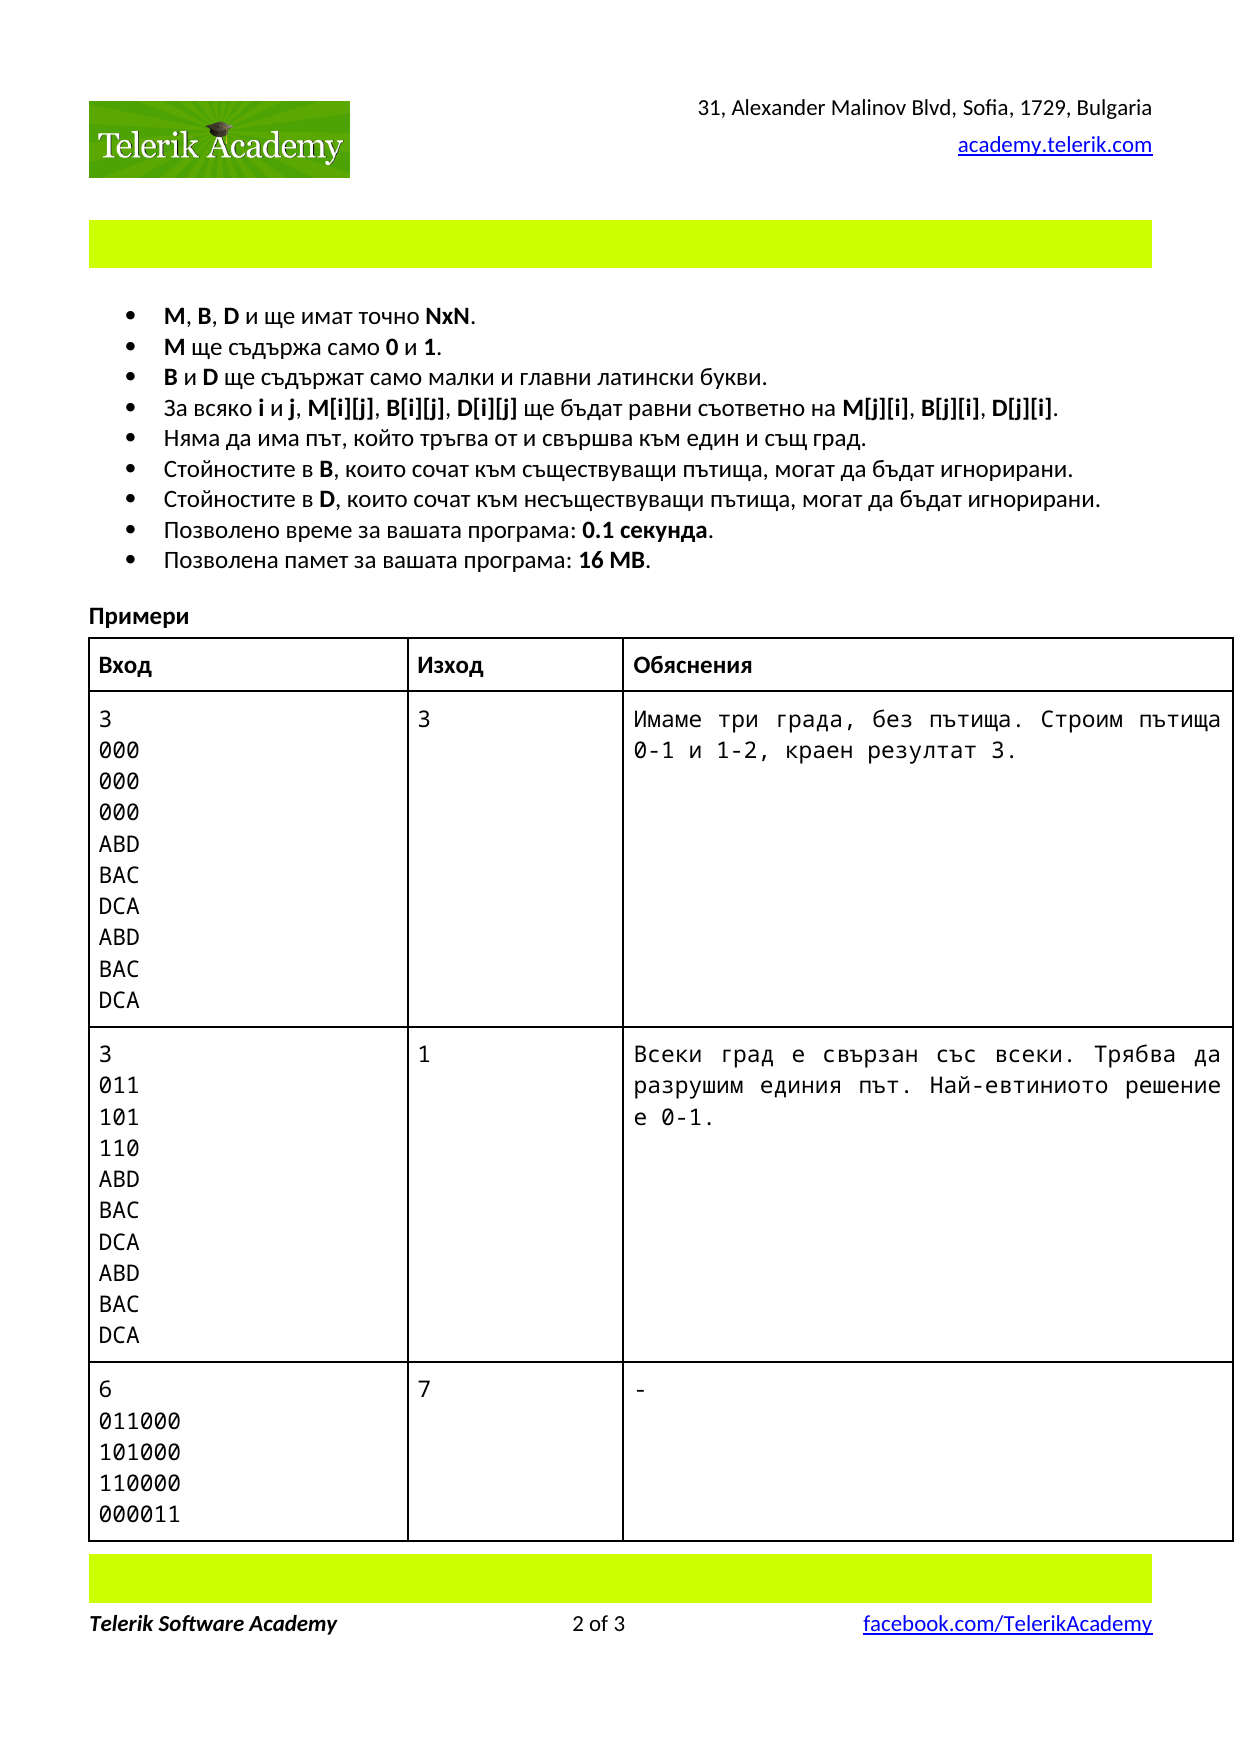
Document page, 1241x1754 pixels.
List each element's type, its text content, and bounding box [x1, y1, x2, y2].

list Няма да има път, който тръгва от и свършва към един и същ град. [126, 422, 1152, 453]
picture [89, 101, 350, 178]
list За всяко i и j, M[i][j], B[i][j], D[i][j] ще бъдат равни съответно на M[j][i], B[j][i], D[j][i]. [126, 392, 1152, 422]
list M, B, D и ще имат точно NxN. [126, 300, 1152, 331]
table_cell 7 [409, 1363, 622, 1540]
list Позволена памет за вашата програма: 16 MB. [126, 544, 1152, 575]
table_cell Имаме три града, без пътища. Строим пътища 0-1 и 1-2, краен резултат 3. [624, 692, 1232, 1026]
table_header Вход [90, 639, 407, 690]
table_header Обяснения [624, 639, 1232, 690]
table_cell 3 [409, 692, 622, 1026]
list Стойностите в D, които сочат към несъществуващи пътища, могат да бъдат игнорирани. [126, 483, 1152, 514]
table_cell - [624, 1363, 1232, 1540]
table_cell 1 [409, 1028, 622, 1361]
table_cell 3 000 000 000 ABD BAC DCA ABD BAC DCA [90, 692, 407, 1026]
list B и D ще съдържат само малки и главни латински букви. [126, 361, 1152, 392]
subtitle Примери [89, 600, 1152, 630]
list M ще съдържа само 0 и 1. [126, 331, 1152, 361]
list Позволено време за вашата програма: 0.1 секунда. [126, 514, 1152, 544]
table_header Изход [409, 639, 622, 690]
table_cell 6 011000 101000 110000 000011 000101 000110 ABDFFF BACFFF DCAFFF FFFABD FFFBAC FFFDCA ABDFFF BACFFF DCAFFF FFFABD FFFBAC FFFDCA [90, 1363, 407, 1540]
table_cell 3 011 101 110 ABD BAC DCA ABD BAC DCA [90, 1028, 407, 1361]
table_cell Всеки град е свързан със всеки. Трябва да разрушим единия път. Най-евтиниото решение е 0-1. [624, 1028, 1232, 1361]
list Стойностите в B, които сочат към съществуващи пътища, могат да бъдат игнорирани. [126, 453, 1152, 483]
